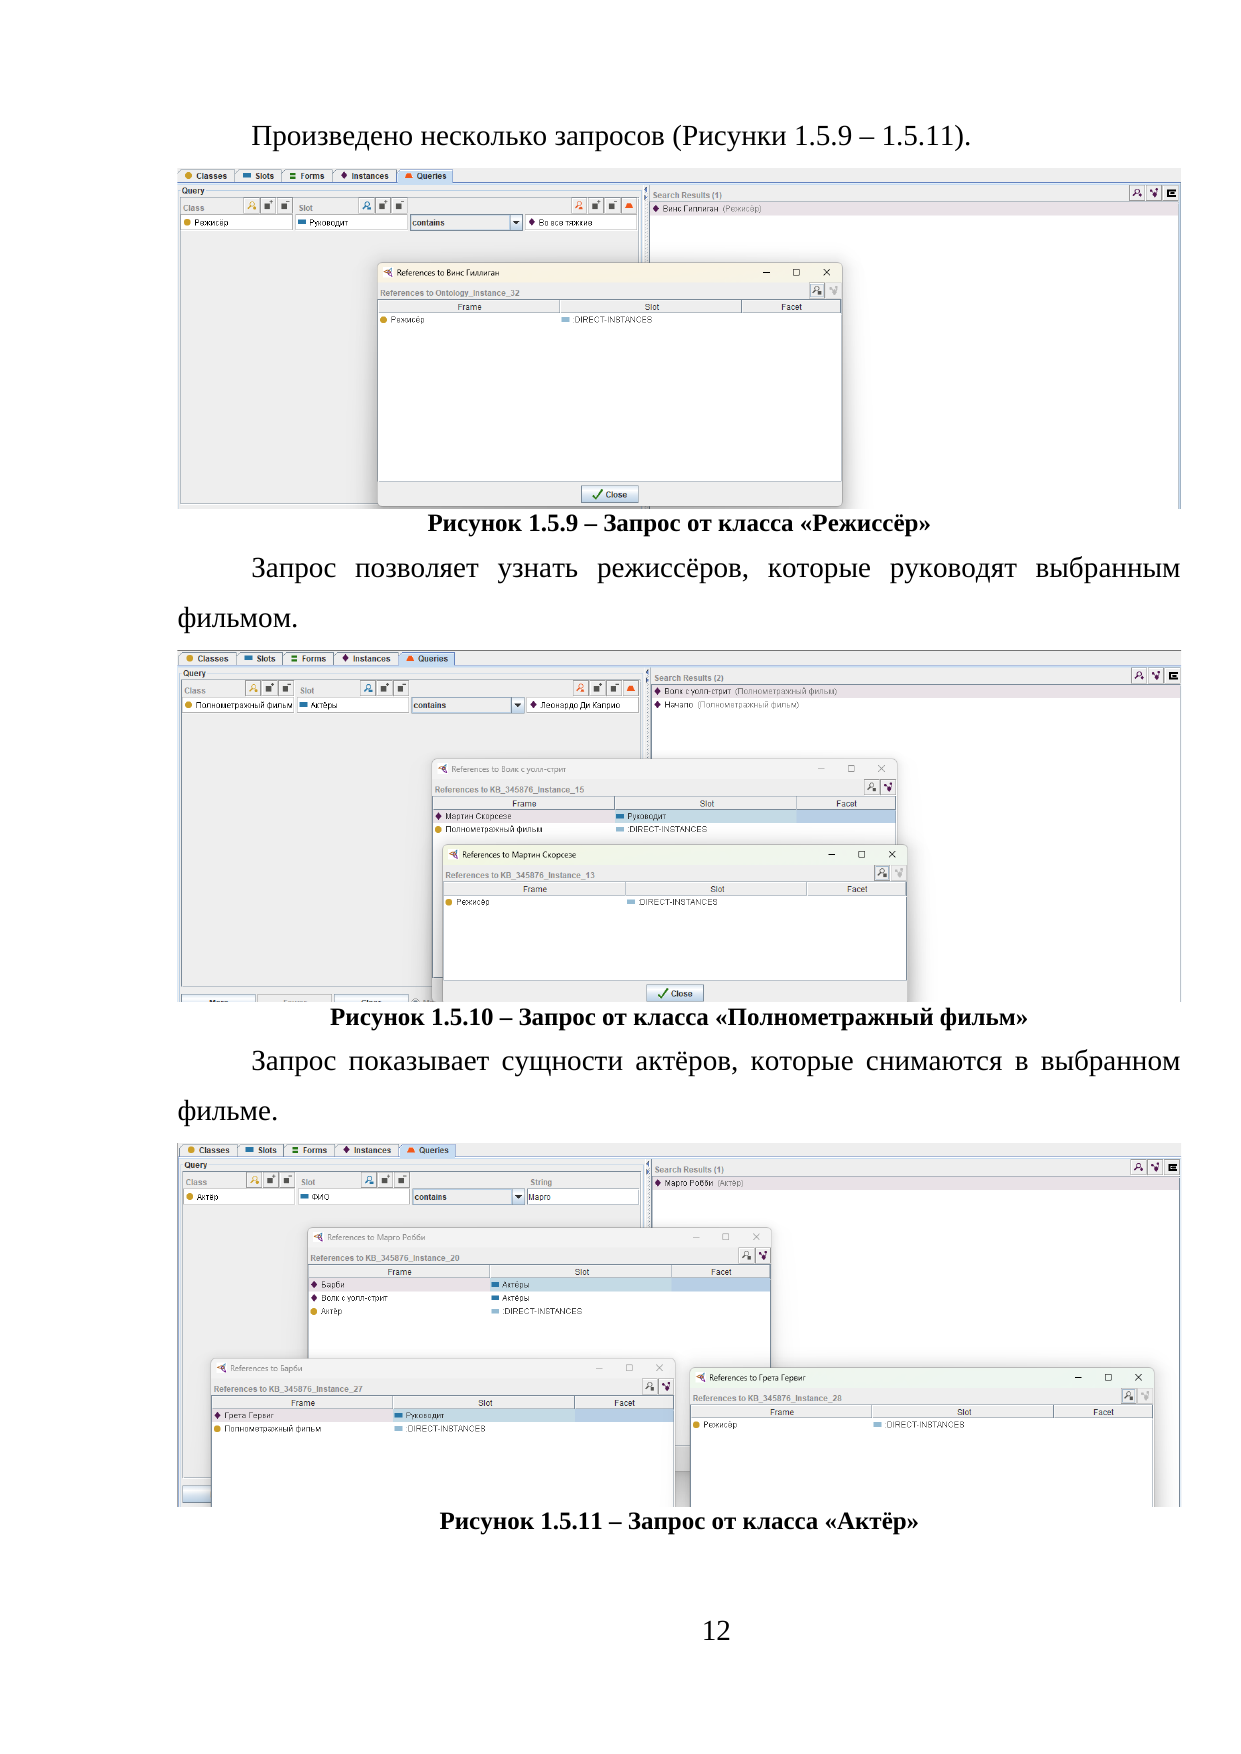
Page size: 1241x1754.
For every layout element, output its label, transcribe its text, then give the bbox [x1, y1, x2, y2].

text Запрос позволяет узнать режиссёров, которые руководят выбранным фильмом. [177, 550, 1181, 633]
text Рисунок 1.5.11 – Запрос от класса «Актёр» [177, 1507, 1181, 1535]
picture [177, 650, 1182, 1002]
text Рисунок 1.5.9 – Запрос от класса «Режиссёр» [177, 509, 1181, 537]
text Произведено несколько запросов (Рисунки 1.5.9 – 1.5.11). [177, 118, 1181, 152]
text Запрос показывает сущности актёров, которые снимаются в выбранном фильме. [177, 1043, 1181, 1127]
text Рисунок 1.5.10 – Запрос от класса «Полнометражный фильм» [177, 1002, 1181, 1031]
picture [177, 1143, 1182, 1507]
picture [177, 168, 1182, 509]
